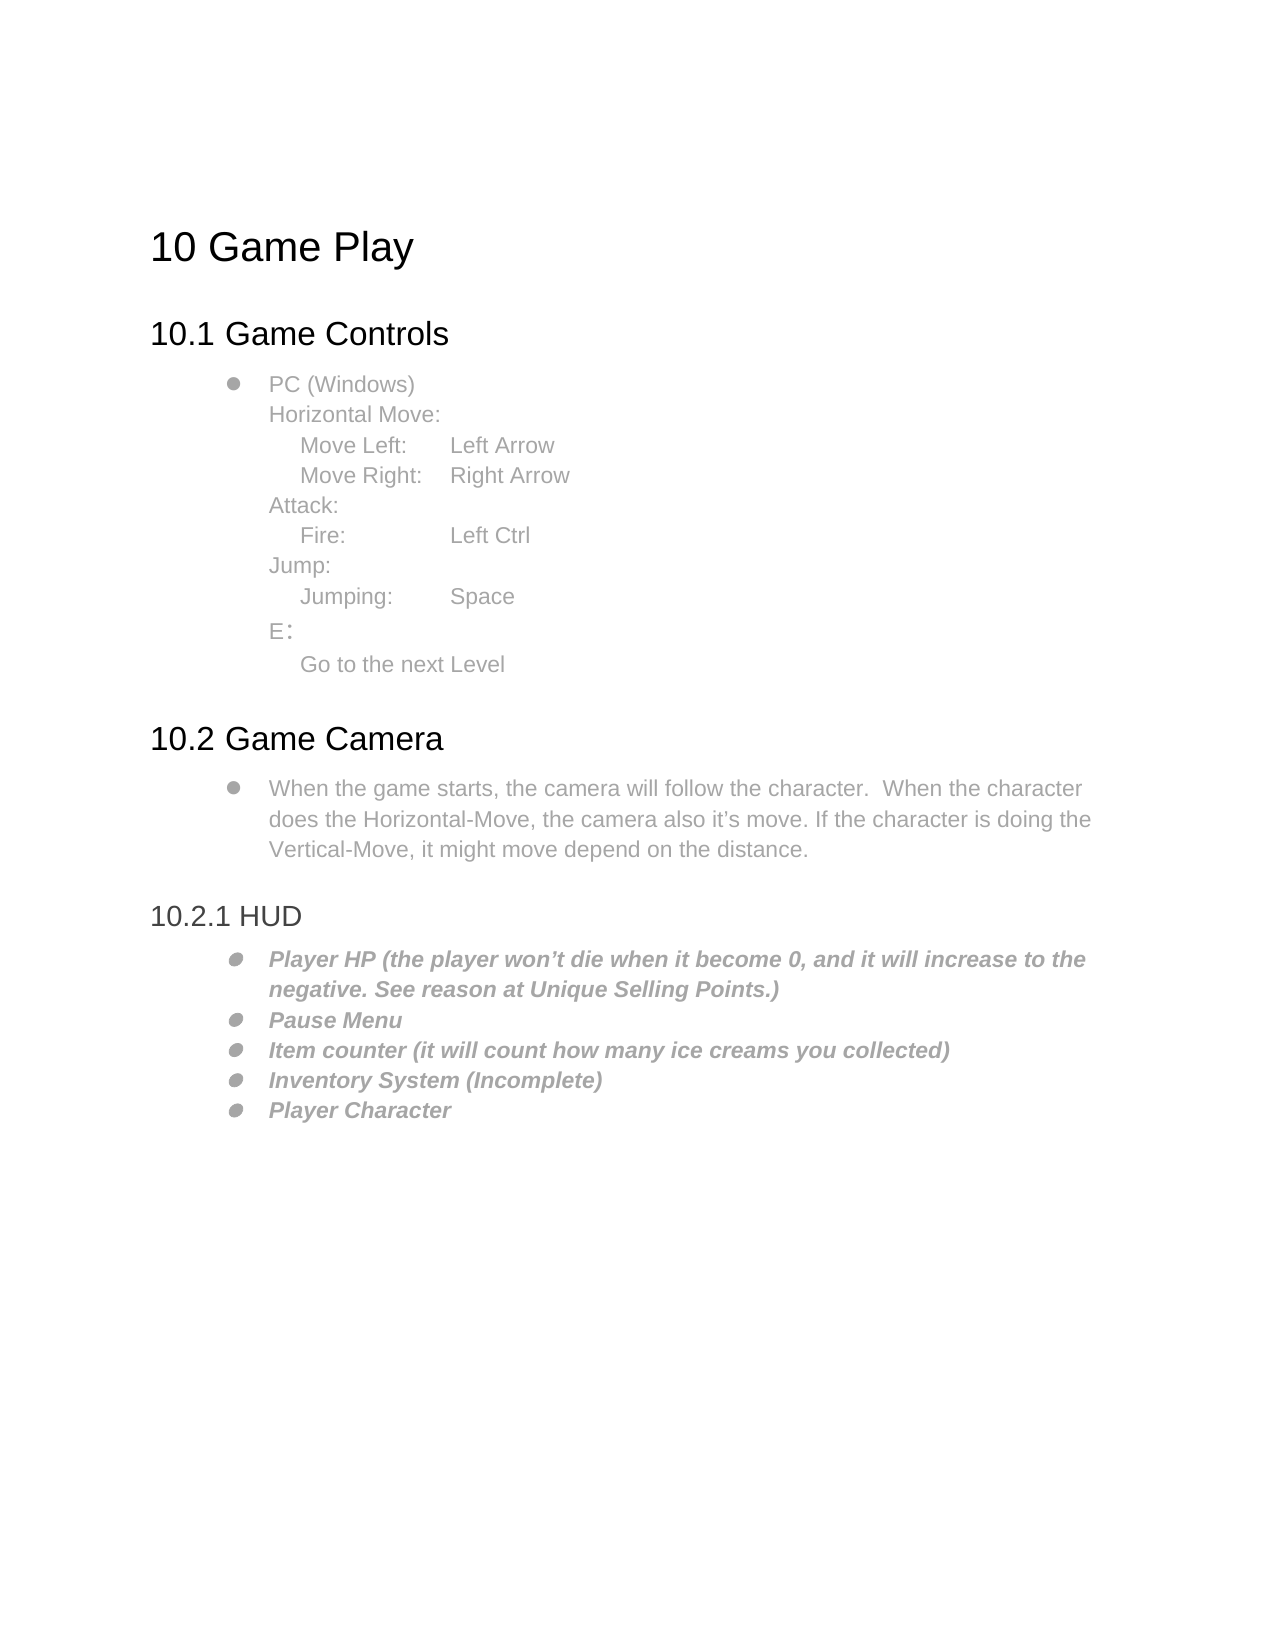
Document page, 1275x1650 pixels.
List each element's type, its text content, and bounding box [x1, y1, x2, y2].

list Player Character [225, 1097, 1125, 1123]
list When the game starts, the camera will follow the character. When the character does the Horizontal-Move, the camera also it’s move. If the character is doing the Vertical-Move, it might move depend on the distance. [225, 775, 1125, 862]
list PC (Windows) [225, 371, 1125, 397]
text Jumping: Space [194, 583, 1125, 609]
text E： [194, 613, 1125, 646]
subtitle 10 Game Play [150, 222, 1125, 270]
text Fire: Left Ctrl [194, 522, 1125, 548]
list Pause Menu [225, 1007, 1125, 1033]
list Move Right: Right Arrow [269, 462, 1125, 488]
text Go to the next Level [194, 651, 1125, 677]
list Item counter (it will count how many ice creams you collected) [225, 1037, 1125, 1063]
text Attack: [194, 492, 1125, 518]
list Horizontal Move: [269, 401, 1125, 428]
text Jump: [194, 552, 1125, 579]
subtitle 10.2.1 HUD [150, 899, 1125, 933]
list Inventory System (Incomplete) [225, 1067, 1125, 1093]
subtitle 10.1 Game Controls [150, 314, 1125, 353]
list Move Left: Left Arrow [269, 432, 1125, 458]
list Player HP (the player won’t die when it become 0, and it will increase to the negative. See reason at Unique Selling Points.) [225, 946, 1125, 1003]
subtitle 10.2 Game Camera [150, 719, 1125, 757]
